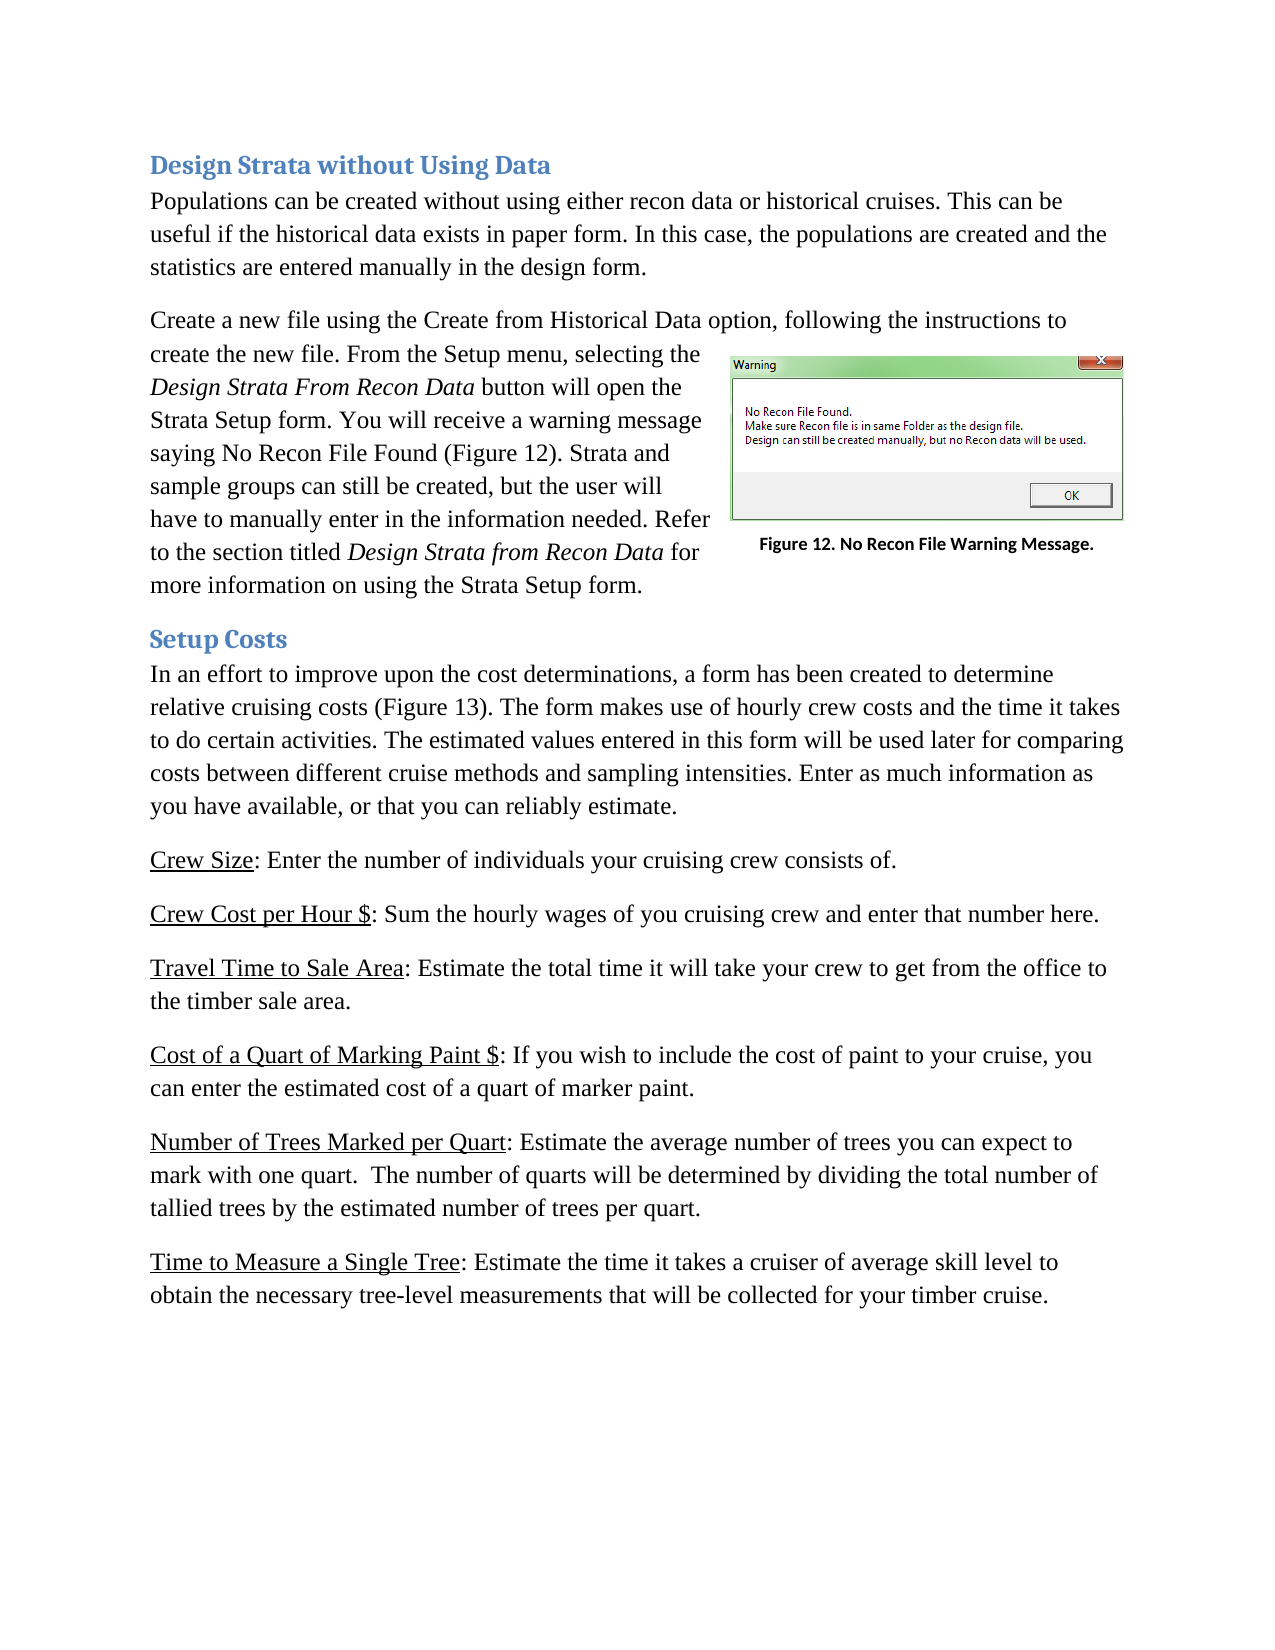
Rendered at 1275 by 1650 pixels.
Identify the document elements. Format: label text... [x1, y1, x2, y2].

text Number of Trees Marked per Quart: Estimate the average number of trees you can expect to mark with one quart. The number of quarts will be determined by dividing the total number of tallied trees by the estimated number of trees per quart. [150, 1127, 1125, 1222]
text Cost of a Quart of Marking Paint $: If you wish to include the cost of paint to your cruise, you can enter the estimated cost of a quart of marker paint. [150, 1040, 1125, 1102]
text Time to Measure a Single Tree: Estimate the time it takes a cruiser of average skill level to obtain the necessary tree-level measurements that will be collected for your timber cruise. [150, 1247, 1125, 1308]
text In an effort to improve upon the cost determinations, a form has been created to determine relative cruising costs (Figure 13). The form makes use of hourly crew costs and the time it takes to do certain activities. The estimated values entered in this form will be used later for comparing costs between different cruise methods and sampling intensities. Enter as much information as you have available, or that you can reliably estimate. [150, 659, 1125, 820]
text Populations can be created without using either recon data or historical cruises. This can be useful if the historical data exists in paper form. In this case, the populations are created and the statistics are entered manually in the design form. [150, 186, 1125, 281]
picture [730, 356, 1124, 521]
subtitle Design Strata without Using Data [150, 150, 1125, 181]
text Travel Time to Sale Area: Estimate the total time it will take your crew to get from the office to the timber sale area. [150, 953, 1125, 1015]
subtitle Setup Costs [150, 624, 1125, 655]
text Crew Size: Enter the number of individuals your cruising crew consists of. [150, 845, 1125, 874]
text Crew Cost per Hour $: Sum the hourly wages of you cruising crew and enter that number here. [150, 899, 1125, 928]
text Create a new file using the Create from Historical Data option, following the instructions to create the new file. From the Setup menu, selecting the Design Strata From Recon Data button will open the Strata Setup form. You will receive a warning message saying No Recon File Found (Figure 12). Strata and sample groups can still be created, but the user will have to manually enter in the information needed. Refer to the section titled Design Strata from Recon Data for more information on using the Strata Setup form. [150, 306, 1125, 598]
